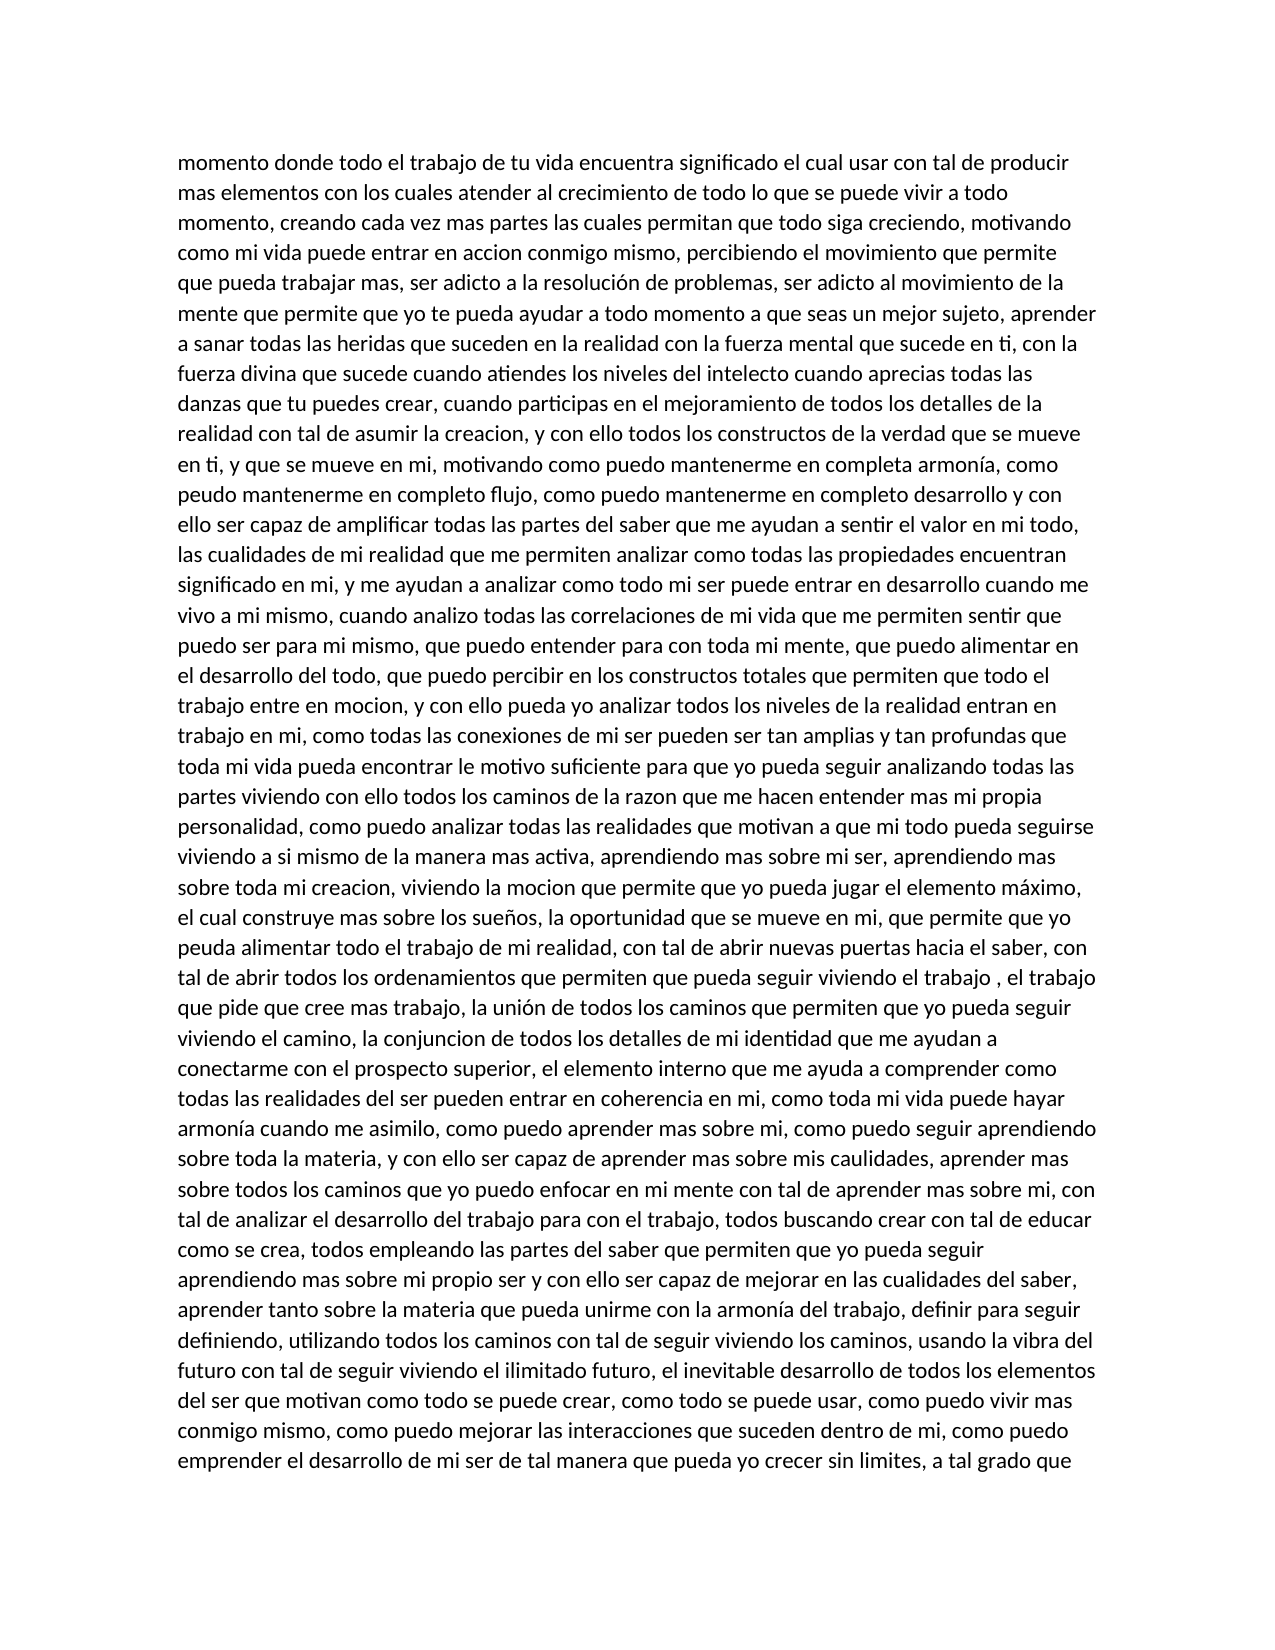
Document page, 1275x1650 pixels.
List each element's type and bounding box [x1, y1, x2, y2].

text [177, 148, 1098, 1474]
